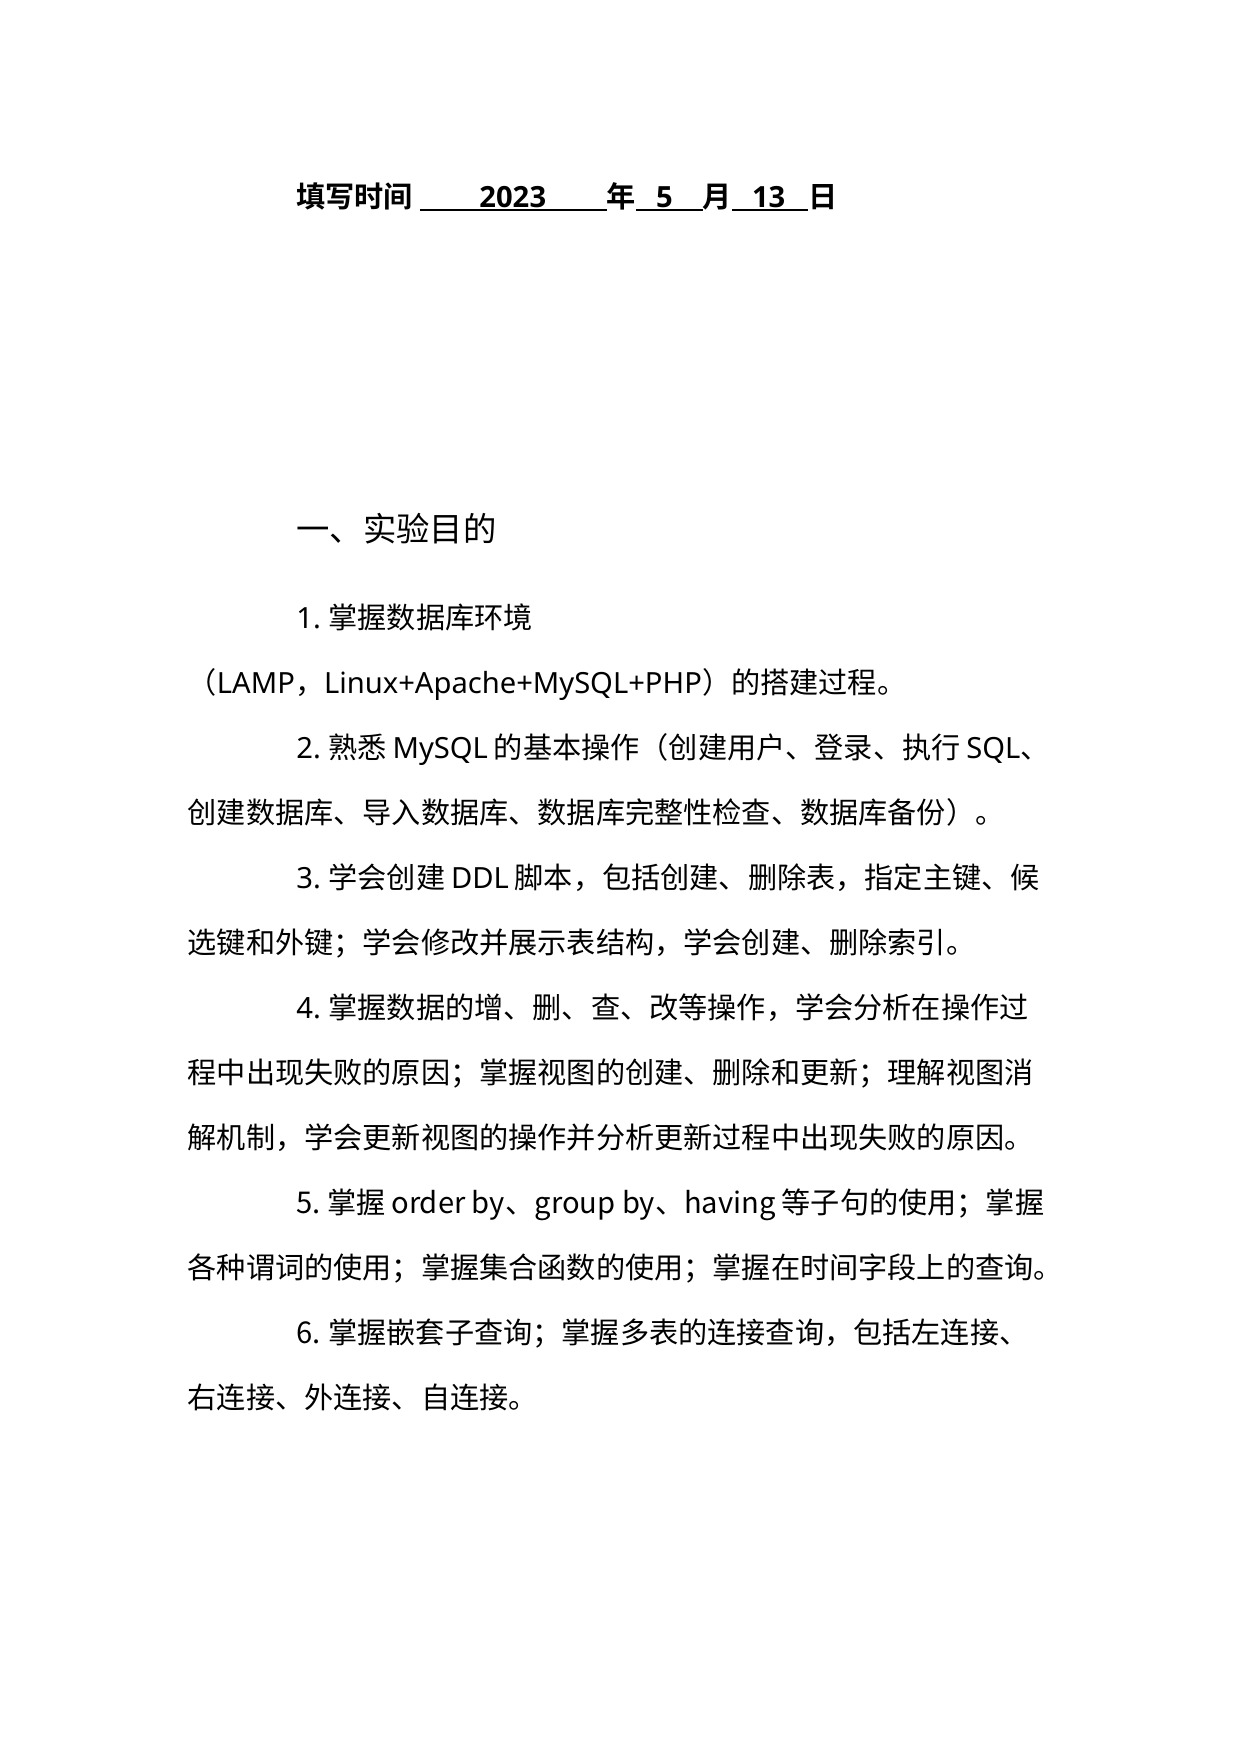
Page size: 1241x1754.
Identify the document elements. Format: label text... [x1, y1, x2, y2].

text 5. 掌握order by、group by、having等子句的使用；掌握各种谓词的使用；掌握集合函数的使用；掌握在时间字段上的查询。 [187, 1168, 1053, 1298]
text 4. 掌握数据的增、删、查、改等操作，学会分析在操作过程中出现失败的原因；掌握视图的创建、删除和更新；理解视图消解机制，学会更新视图的操作并分析更新过程中出现失败的原因。 [187, 973, 1053, 1168]
text 填写时间 2023 年 5 月 13 日 [187, 162, 1053, 227]
text 6. 掌握嵌套子查询；掌握多表的连接查询，包括左连接、右连接、外连接、自连接。 [187, 1298, 1053, 1428]
text 2. 熟悉MySQL的基本操作（创建用户、登录、执行SQL、创建数据库、导入数据库、数据库完整性检查、数据库备份）。 [187, 713, 1053, 843]
text 1. 掌握数据库环境（LAMP，Linux+Apache+MySQL+PHP）的搭建过程。 [187, 583, 1053, 713]
subtitle 一、实验目的 [187, 494, 1053, 559]
text 3. 学会创建DDL脚本，包括创建、删除表，指定主键、候选键和外键；学会修改并展示表结构，学会创建、删除索引。 [187, 843, 1053, 973]
